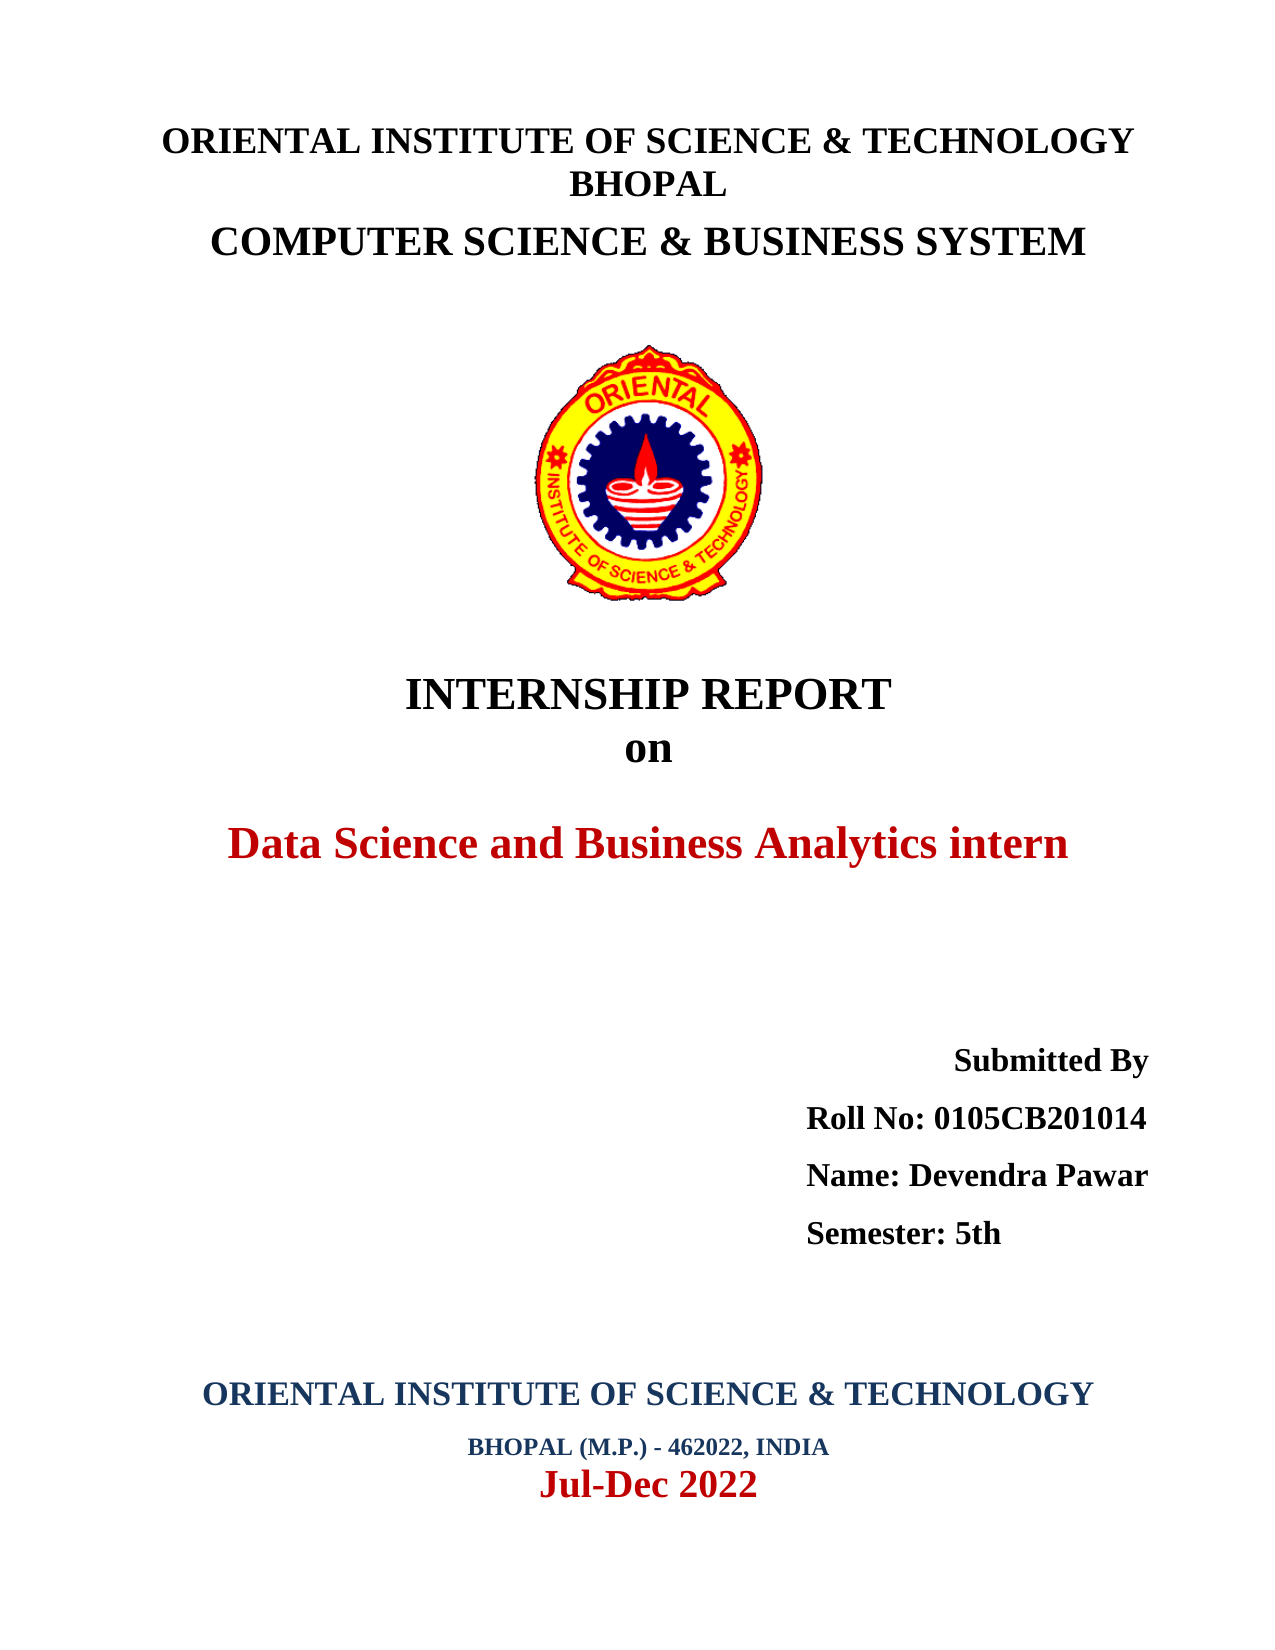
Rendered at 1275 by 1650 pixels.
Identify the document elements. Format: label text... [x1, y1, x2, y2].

text Jul-Dec 2022 [148, 1461, 1149, 1506]
text on [148, 719, 1149, 772]
text Data Science and Business Analytics intern [148, 815, 1149, 868]
text Name: Devendra Pawar [148, 1156, 1149, 1194]
text ORIENTAL INSTITUTE OF SCIENCE & TECHNOLOGY [148, 1373, 1149, 1412]
picture [527, 344, 769, 604]
text Submitted By [148, 1041, 1149, 1079]
text BHOPAL (M.P.) - 462022, INDIA [148, 1432, 1149, 1461]
text ORIENTAL INSTITUTE OF SCIENCE & TECHNOLOGY [148, 118, 1149, 161]
text Roll No: 0105CB201014 [148, 1098, 1149, 1136]
text BHOPAL [148, 161, 1149, 204]
text COMPUTER SCIENCE & BUSINESS SYSTEM [148, 217, 1149, 265]
text Semester: 5th [148, 1213, 1149, 1251]
text INTERNSHIP REPORT [148, 667, 1149, 719]
